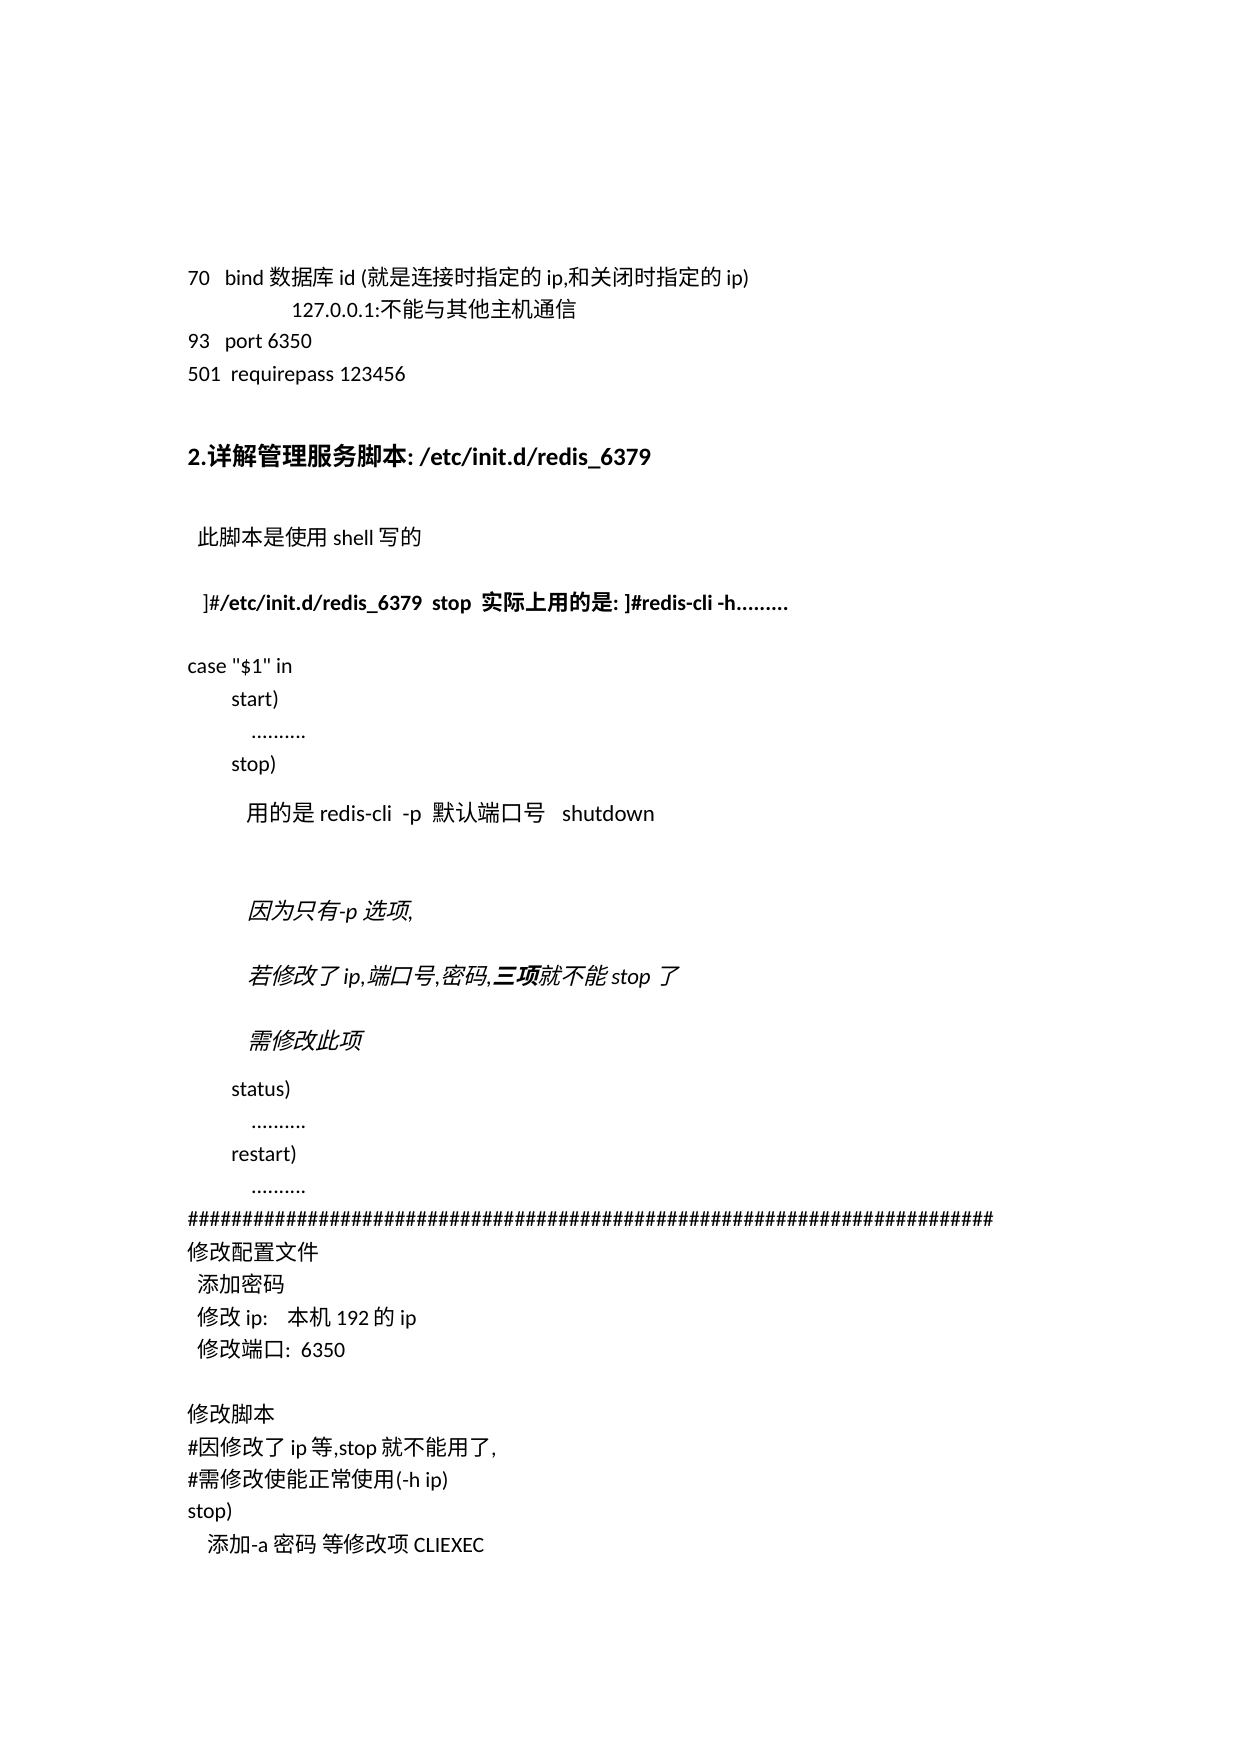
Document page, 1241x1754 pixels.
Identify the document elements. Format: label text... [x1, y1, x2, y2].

list 修改脚本 [187, 1397, 1053, 1429]
list 93 port 6350 [187, 324, 1053, 357]
list stop) [187, 1494, 1053, 1527]
list 因为只有-p选项, [187, 877, 1053, 942]
list ]#/etc/init.d/redis_6379 stop 实际上用的是: ]#redis-cli -h......... [187, 584, 1053, 617]
list 127.0.0.1:不能与其他主机通信 [187, 292, 1053, 324]
list #需修改使能正常使用(-h ip) [187, 1462, 1053, 1494]
list 若修改了ip,端口号,密码,三项就不能stop了 [187, 942, 1053, 1007]
list 70 bind 数据库id (就是连接时指定的ip,和关闭时指定的ip) [187, 259, 1053, 292]
list 修改ip: 本机192的ip [187, 1299, 1053, 1332]
list case "$1" in [187, 649, 1053, 682]
list restart) [187, 1137, 1053, 1169]
list status) [187, 1072, 1053, 1104]
list .......... [187, 1169, 1053, 1202]
list stop) [187, 747, 1053, 779]
list 添加-a 密码 等修改项CLIEXEC [187, 1527, 1053, 1559]
list 添加密码 [187, 1267, 1053, 1299]
list .......... [187, 1104, 1053, 1137]
list .......... [187, 714, 1053, 747]
list 需修改此项 [187, 1007, 1053, 1072]
list 修改配置文件 [187, 1234, 1053, 1267]
list #因修改了ip等,stop就不能用了, [187, 1429, 1053, 1462]
list 用的是redis-cli -p 默认端口号 shutdown [187, 779, 1053, 844]
list ########################################################################## [187, 1202, 1053, 1234]
list 此脚本是使用shell写的 [187, 519, 1053, 552]
list 501 requirepass 123456 [187, 357, 1053, 389]
list 详解管理服务脚本: /etc/init.d/redis_6379 [187, 422, 1053, 487]
list start) [187, 682, 1053, 714]
list 修改端口: 6350 [187, 1332, 1053, 1364]
